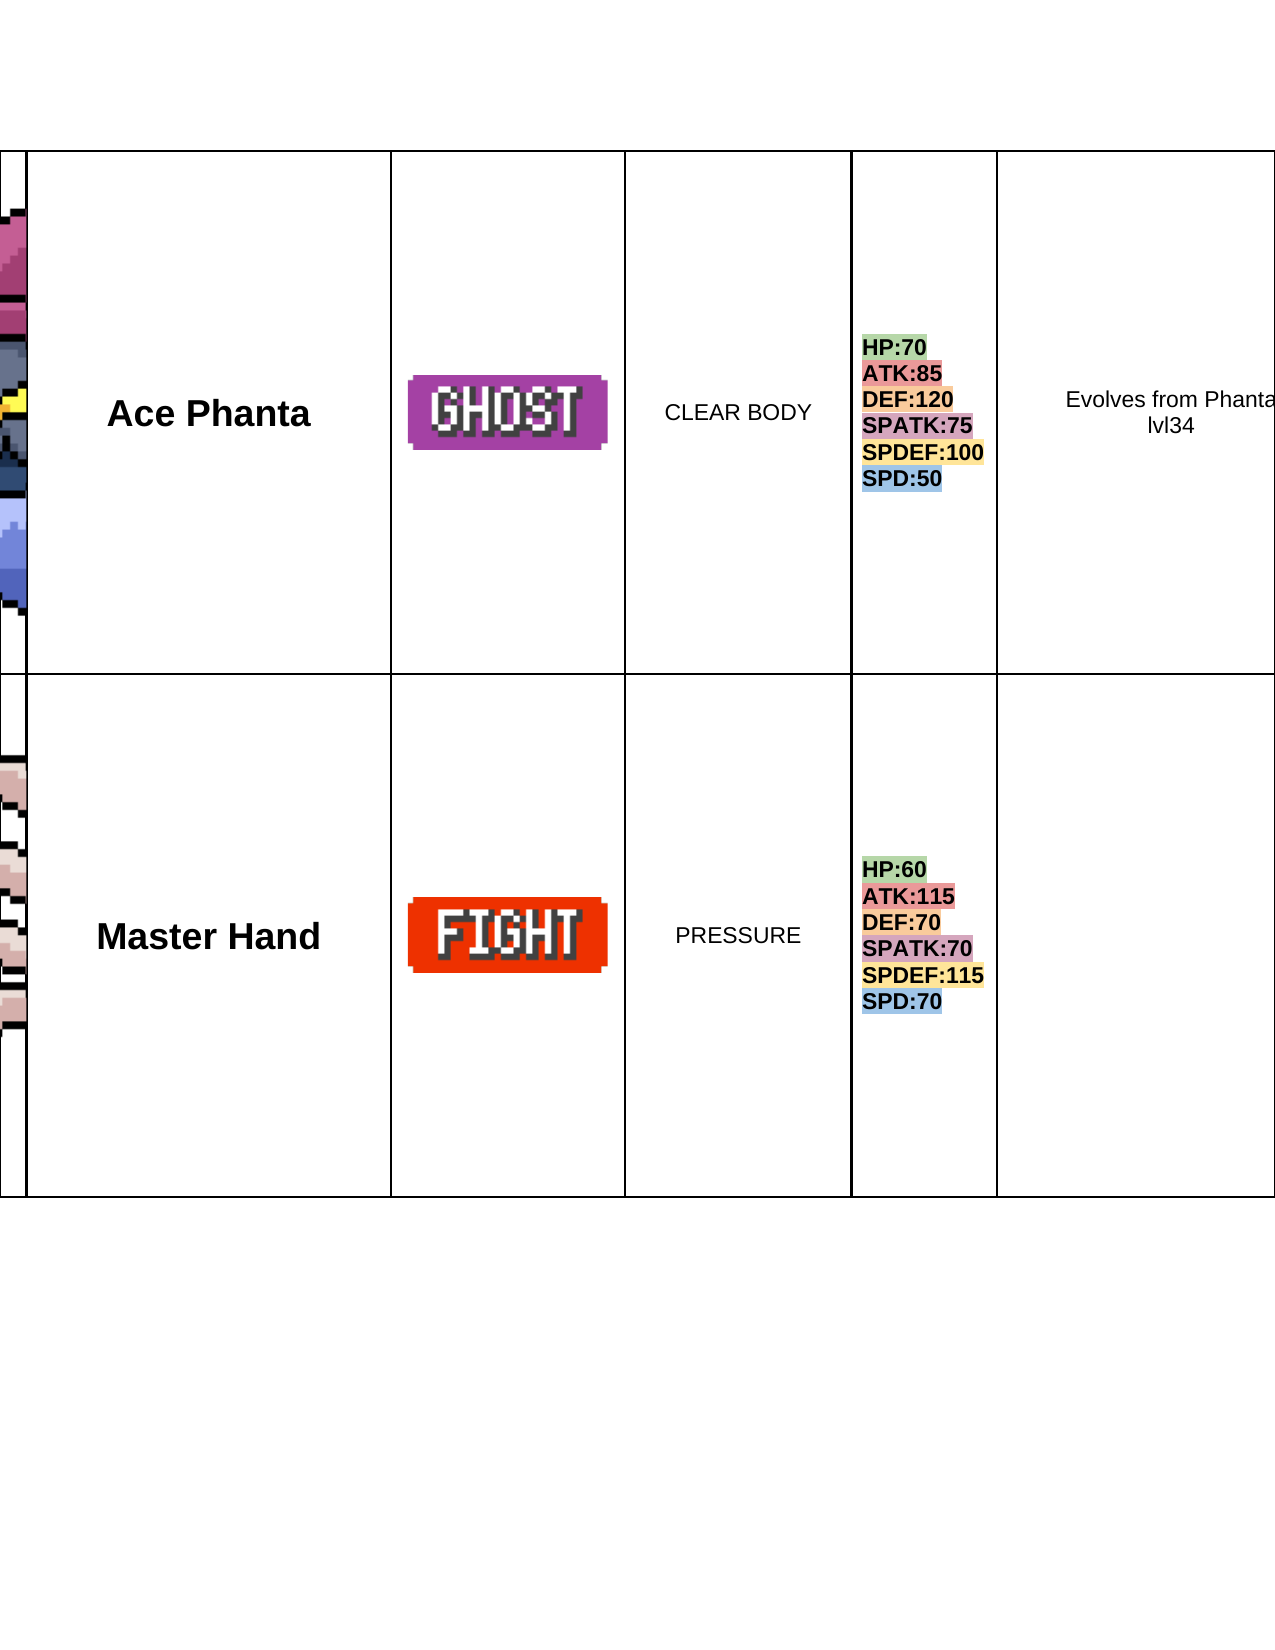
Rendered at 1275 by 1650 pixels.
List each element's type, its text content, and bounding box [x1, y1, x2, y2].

table_cell [1, 663, 25, 673]
table_cell [998, 675, 1274, 1196]
table_cell [1, 1186, 25, 1196]
picture [407, 897, 608, 973]
table_cell [1, 675, 25, 685]
table_cell [392, 152, 624, 673]
picture [407, 375, 608, 450]
table_cell Ace Phanta [28, 152, 390, 673]
table_cell HP:60 ATK:115 DEF:70 SPATK:70 SPDEF:115 SPD:70 [853, 675, 996, 1196]
table_cell [392, 675, 624, 1196]
picture [0, 162, 27, 663]
table_cell HP:70 ATK:85 DEF:120 SPATK:75 SPDEF:100 SPD:50 [853, 152, 996, 673]
picture [0, 685, 27, 1186]
table_cell [1, 152, 25, 162]
table_cell Evolves from Phanta lvl34 [998, 152, 1274, 673]
table_cell PRESSURE [626, 675, 850, 1196]
table_cell CLEAR BODY [626, 152, 850, 673]
table_cell Master Hand [28, 675, 390, 1196]
